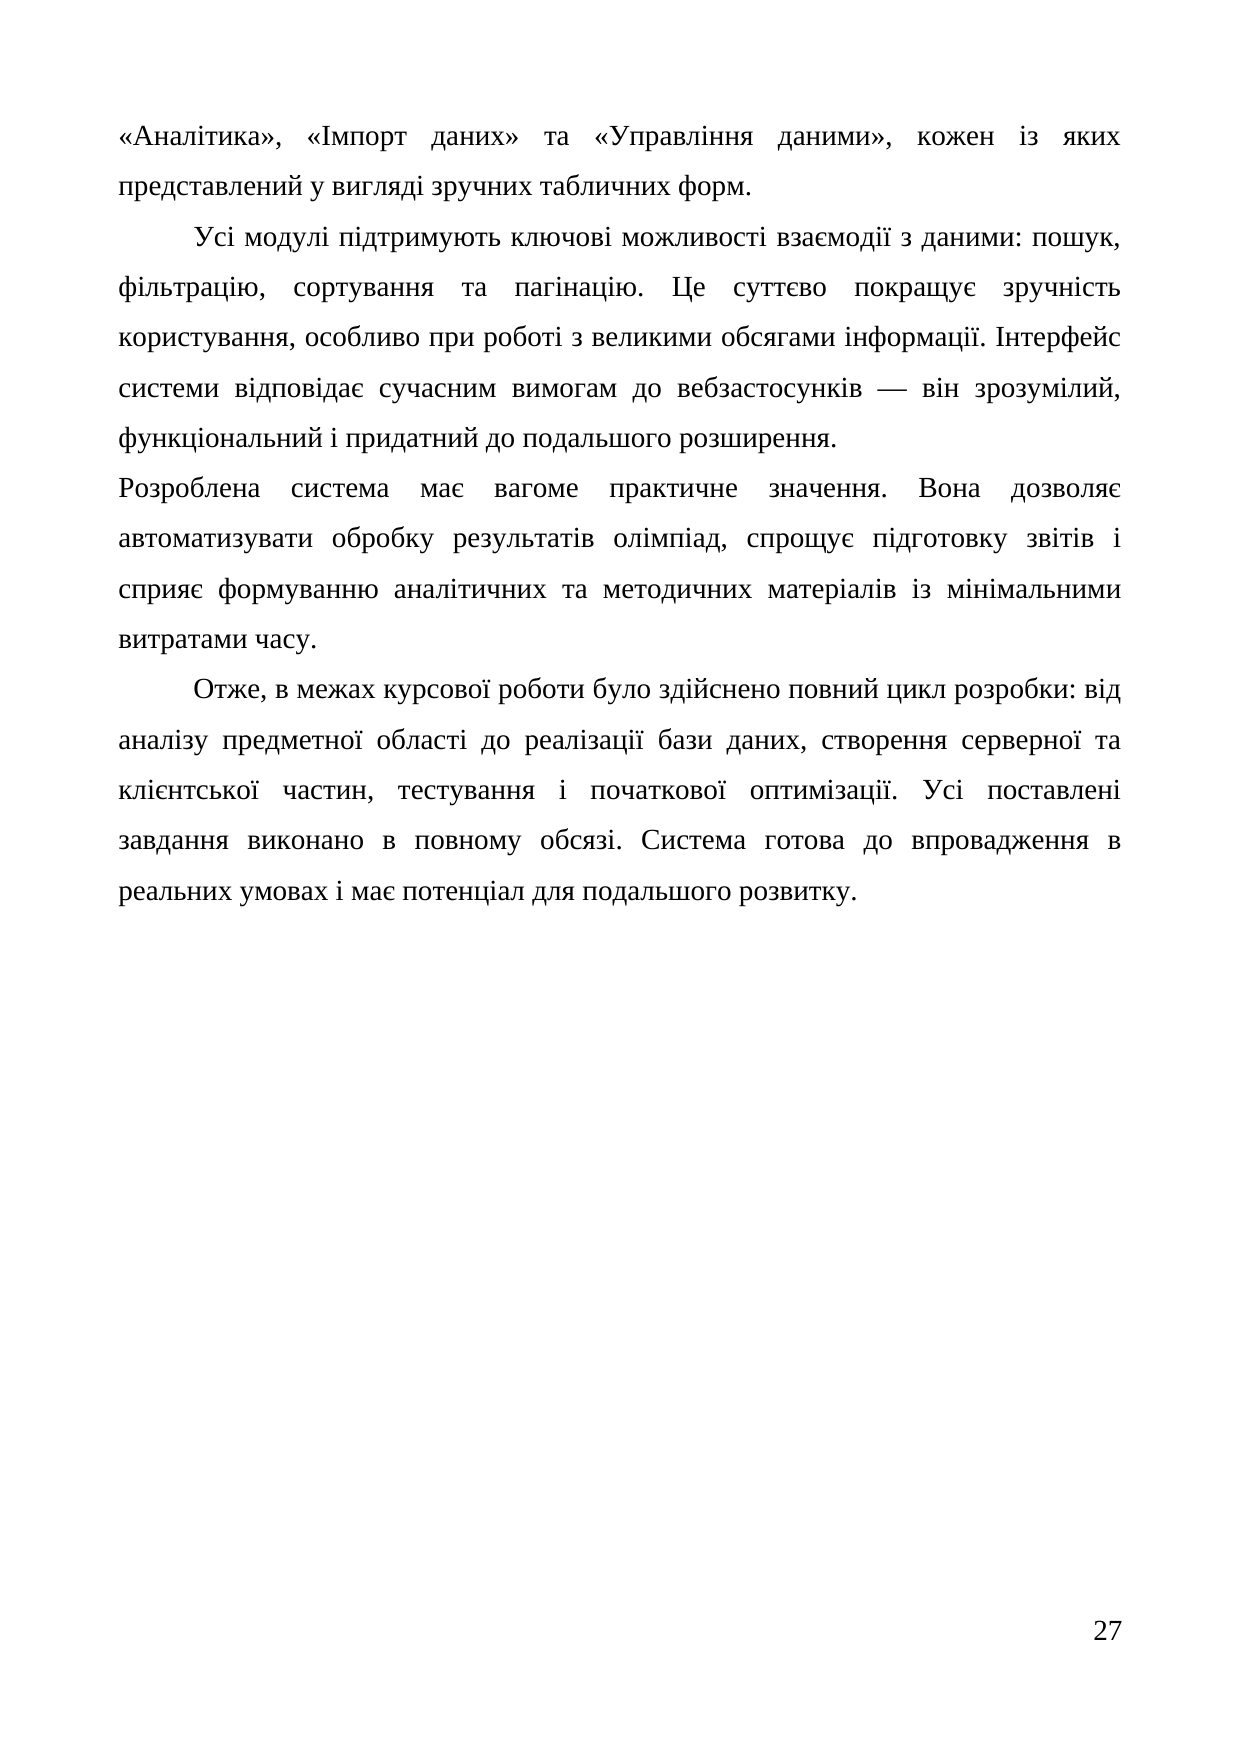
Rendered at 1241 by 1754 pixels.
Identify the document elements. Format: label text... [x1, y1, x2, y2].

text Усі модулі підтримують ключові можливості взаємодії з даними: пошук, фільтрацію, сортування та пагінацію. Це суттєво покращує зручність користування, особливо при роботі з великими обсягами інформації. Інтерфейс системи відповідає сучасним вимогам до вебзастосунків — він зрозумілий, функціональний і придатний до подальшого розширення. [118, 219, 1122, 453]
text Отже, в межах курсової роботи було здійснено повний цикл розробки: від аналізу предметної області до реалізації бази даних, створення серверної та клієнтської частин, тестування і початкової оптимізації. Усі поставлені завдання виконано в повному обсязі. Система готова до впровадження в реальних умовах і має потенціал для подальшого розвитку. [118, 672, 1122, 906]
text Розроблена система має вагоме практичне значення. Вона дозволяє автоматизувати обробку результатів олімпіад, спрощує підготовку звітів і сприяє формуванню аналітичних та методичних матеріалів із мінімальними витратами часу. [118, 470, 1122, 655]
